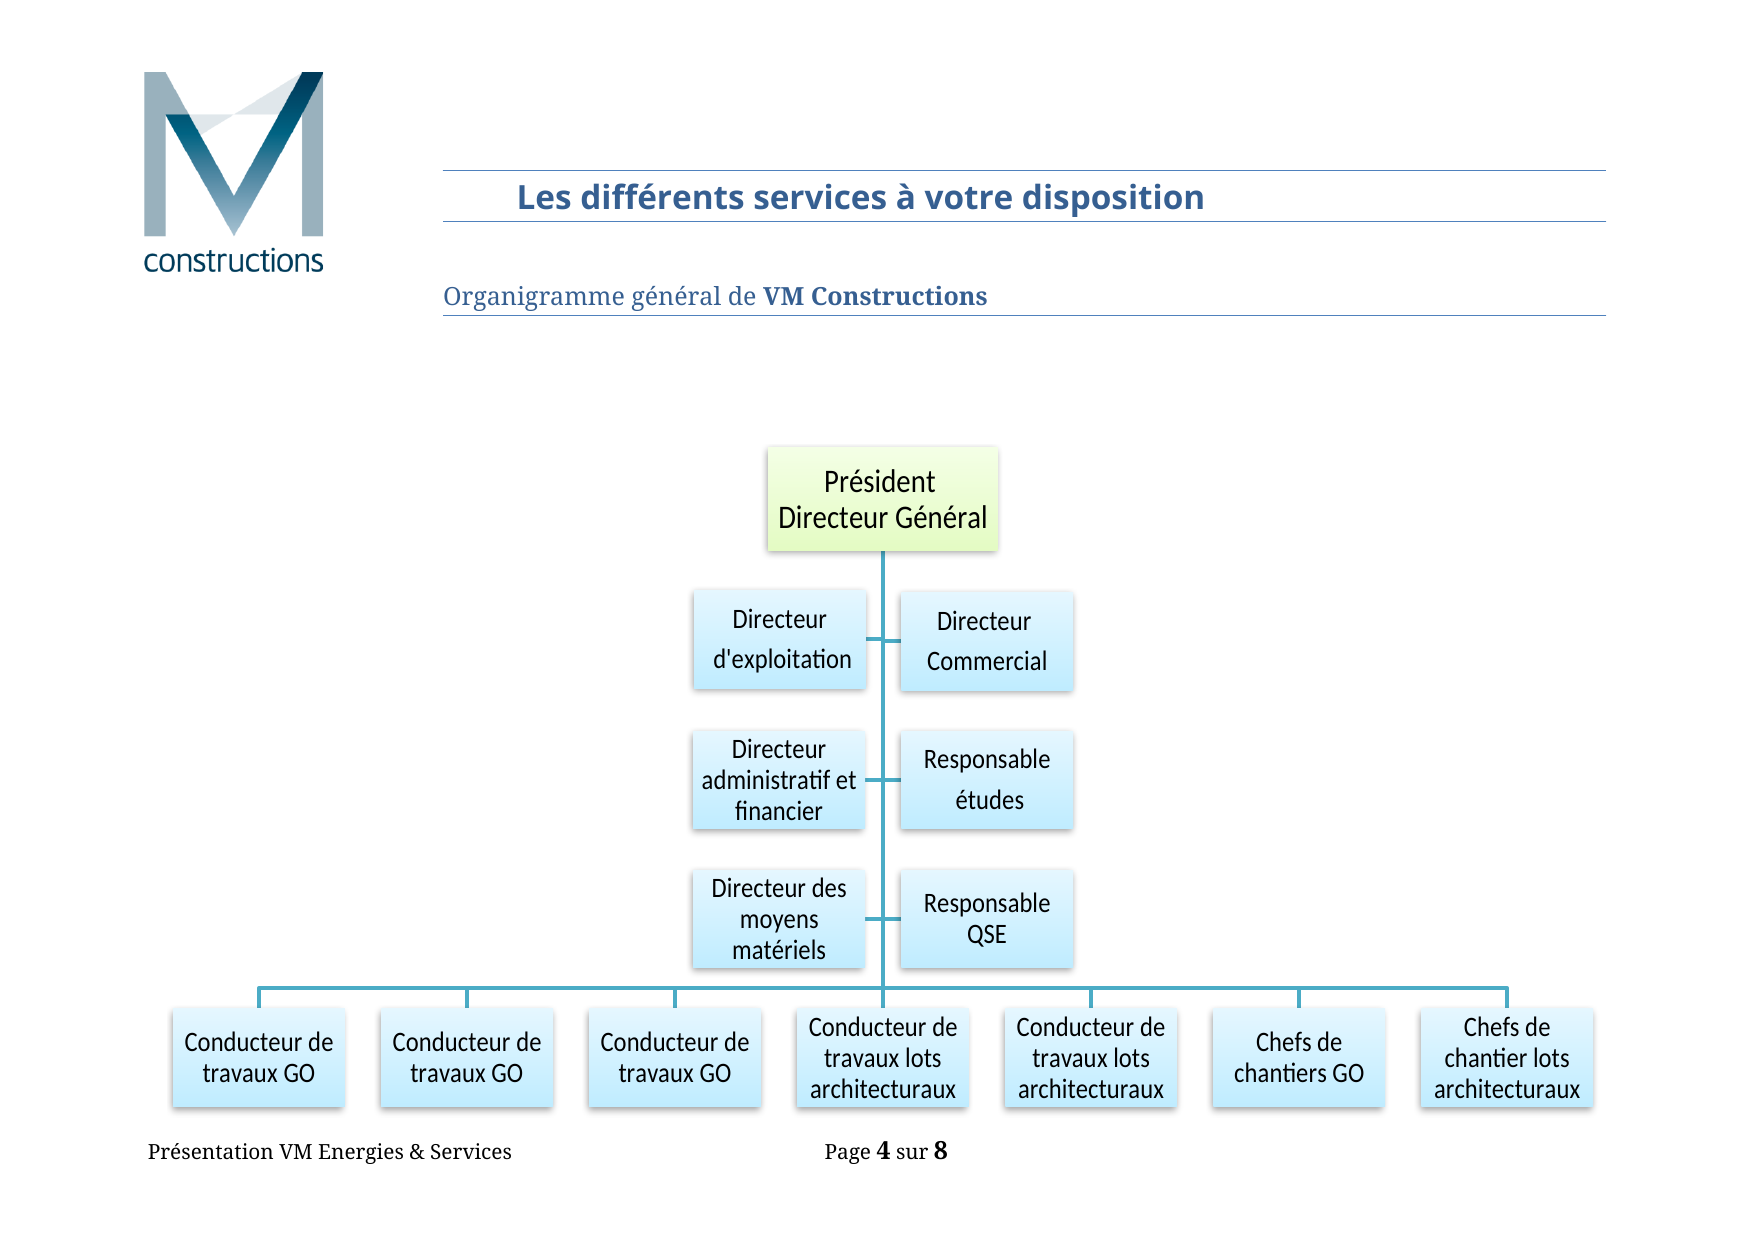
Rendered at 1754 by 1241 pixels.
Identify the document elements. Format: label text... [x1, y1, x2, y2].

subtitle Les différents services à votre disposition [443, 171, 1606, 221]
subtitle Organigramme général de VM Constructions [443, 279, 1606, 315]
picture [143, 72, 324, 278]
